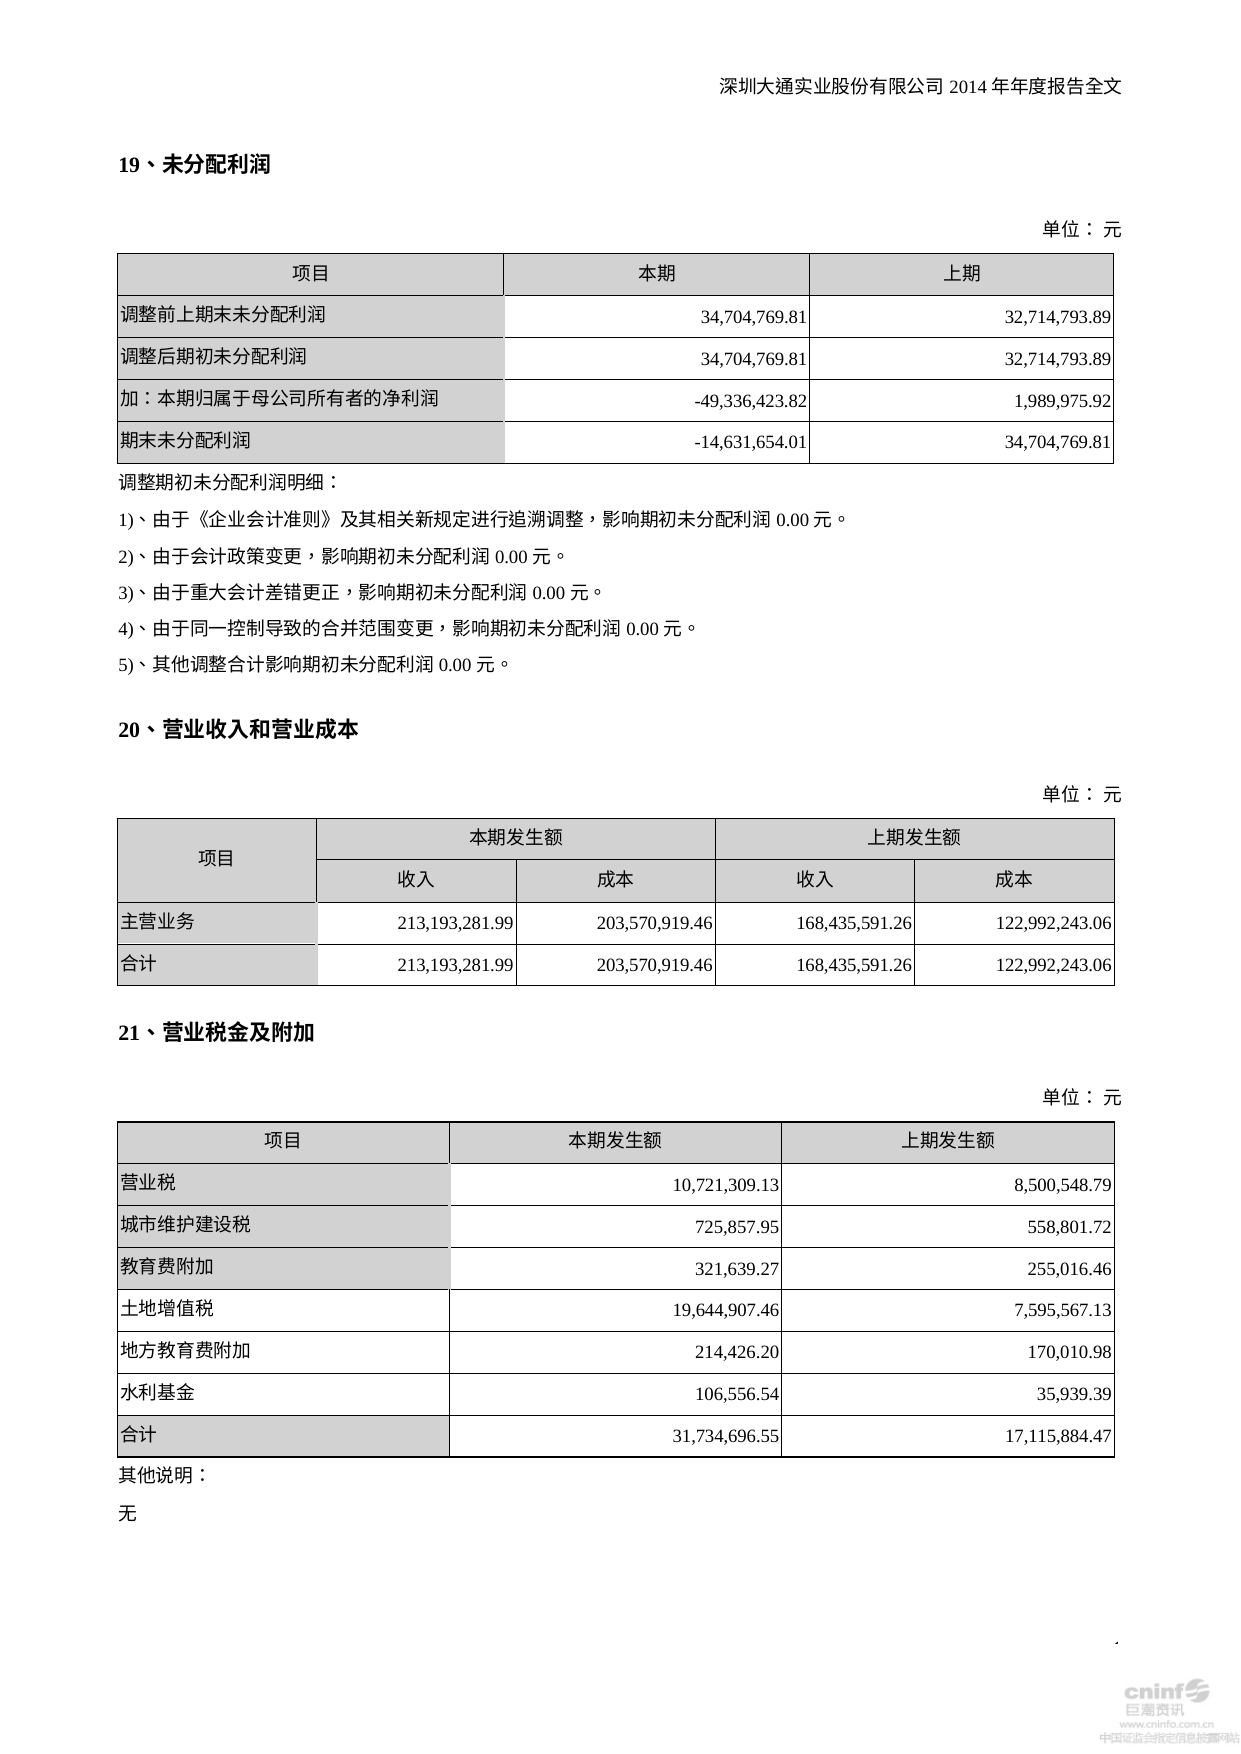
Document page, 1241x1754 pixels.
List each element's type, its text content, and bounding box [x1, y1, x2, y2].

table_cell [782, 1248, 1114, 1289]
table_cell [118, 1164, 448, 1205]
text 4)、由于同一控制导致的合并范围变更，影响期初未分配利润 0.00 元。 [118, 615, 1240, 641]
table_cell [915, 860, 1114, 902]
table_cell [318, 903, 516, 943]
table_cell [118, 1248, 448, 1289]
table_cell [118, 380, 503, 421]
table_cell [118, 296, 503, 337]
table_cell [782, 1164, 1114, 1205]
subtitle 20、营业收入和营业成本 [118, 713, 1240, 743]
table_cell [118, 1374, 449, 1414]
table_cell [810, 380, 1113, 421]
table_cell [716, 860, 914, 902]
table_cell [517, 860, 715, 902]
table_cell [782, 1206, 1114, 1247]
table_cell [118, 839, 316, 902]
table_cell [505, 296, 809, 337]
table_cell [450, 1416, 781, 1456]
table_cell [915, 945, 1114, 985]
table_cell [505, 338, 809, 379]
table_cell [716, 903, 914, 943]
text 单位： 元 [102, 781, 1122, 806]
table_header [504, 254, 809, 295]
text 3)、由于重大会计差错更正，影响期初未分配利润 0.00 元。 [118, 579, 1240, 605]
text 单位： 元 [102, 216, 1122, 242]
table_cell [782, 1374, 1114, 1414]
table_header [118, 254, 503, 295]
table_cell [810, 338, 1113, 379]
text 1)、由于《企业会计准则》及其相关新规定进行追溯调整，影响期初未分配利润 0.00 元。 [118, 507, 1240, 532]
subtitle 21、营业税金及附加 [118, 1017, 1240, 1047]
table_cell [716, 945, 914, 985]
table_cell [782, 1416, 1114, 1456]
text 其他说明： 无 [118, 1463, 214, 1526]
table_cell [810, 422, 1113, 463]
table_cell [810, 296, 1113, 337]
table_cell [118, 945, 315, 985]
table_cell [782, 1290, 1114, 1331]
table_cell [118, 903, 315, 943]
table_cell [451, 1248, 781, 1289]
text 2)、由于会计政策变更，影响期初未分配利润 0.00 元。 [118, 543, 1240, 568]
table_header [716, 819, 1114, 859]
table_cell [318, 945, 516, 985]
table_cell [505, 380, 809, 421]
subtitle 19、未分配利润 [118, 149, 1240, 179]
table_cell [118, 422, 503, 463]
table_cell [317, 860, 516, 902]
picture [1099, 1673, 1241, 1754]
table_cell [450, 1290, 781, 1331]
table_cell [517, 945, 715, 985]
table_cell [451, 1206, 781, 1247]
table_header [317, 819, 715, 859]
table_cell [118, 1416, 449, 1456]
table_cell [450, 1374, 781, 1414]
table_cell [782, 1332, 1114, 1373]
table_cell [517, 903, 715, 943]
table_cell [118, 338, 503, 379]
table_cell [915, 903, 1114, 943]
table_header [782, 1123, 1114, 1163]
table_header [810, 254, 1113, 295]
text 调整期初未分配利润明细： [118, 469, 1240, 495]
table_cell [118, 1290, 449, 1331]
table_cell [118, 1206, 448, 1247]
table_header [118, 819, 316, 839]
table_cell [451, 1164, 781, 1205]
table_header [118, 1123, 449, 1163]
text 单位： 元 [102, 1084, 1122, 1110]
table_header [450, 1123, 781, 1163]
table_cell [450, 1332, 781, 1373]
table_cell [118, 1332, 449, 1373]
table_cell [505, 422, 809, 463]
text 5)、其他调整合计影响期初未分配利润 0.00 元。 [118, 652, 1240, 677]
